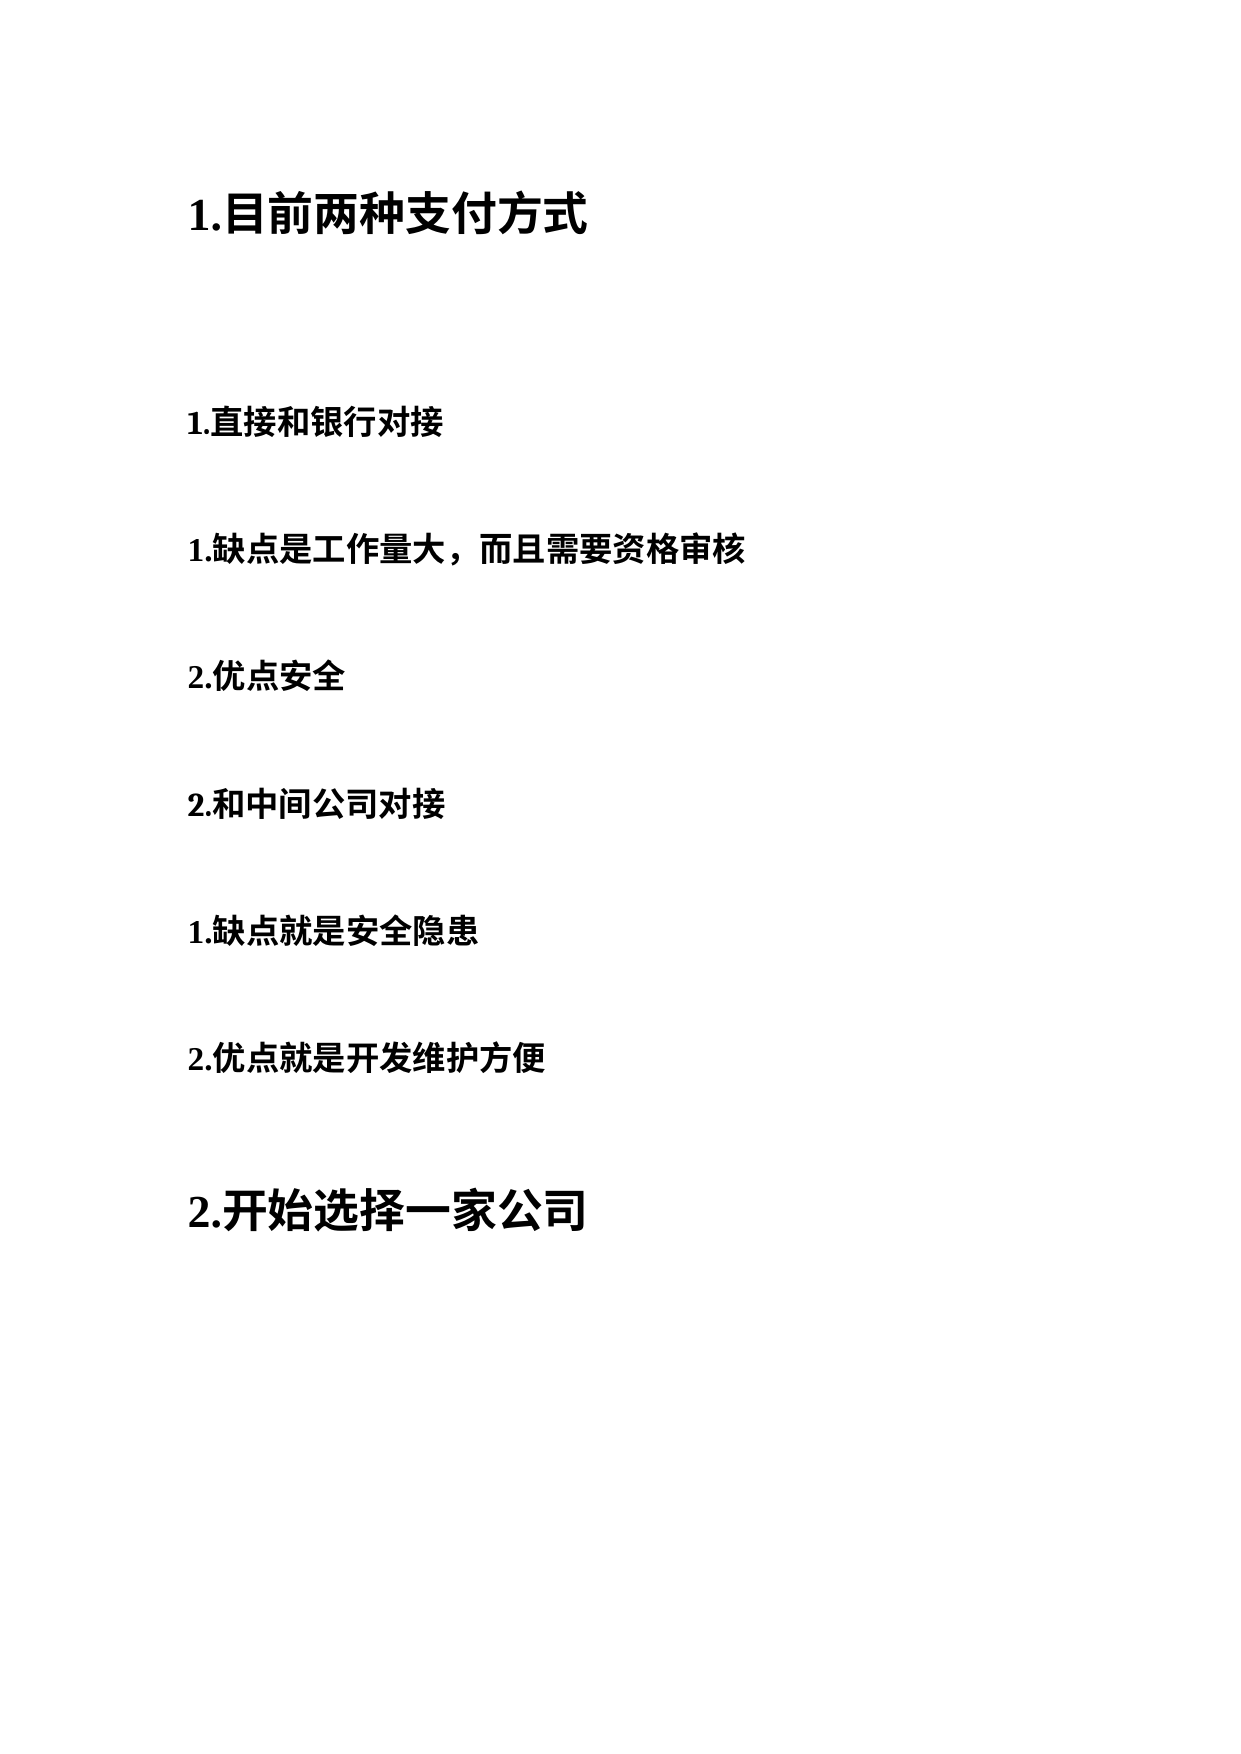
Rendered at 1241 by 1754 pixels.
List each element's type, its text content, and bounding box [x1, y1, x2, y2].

subtitle 1.缺点是工作量大，而且需要资格审核 [187, 514, 1053, 579]
subtitle 2.和中间公司对接 [187, 769, 1053, 834]
subtitle 2.优点安全 [187, 642, 1053, 707]
subtitle 1.目前两种支付方式 [187, 162, 1053, 259]
subtitle 1.直接和银行对接 [187, 387, 1053, 452]
subtitle 2.优点就是开发维护方便 [187, 1023, 1053, 1088]
subtitle 2.开始选择一家公司 [187, 1159, 1053, 1256]
subtitle 1.缺点就是安全隐患 [187, 896, 1053, 961]
